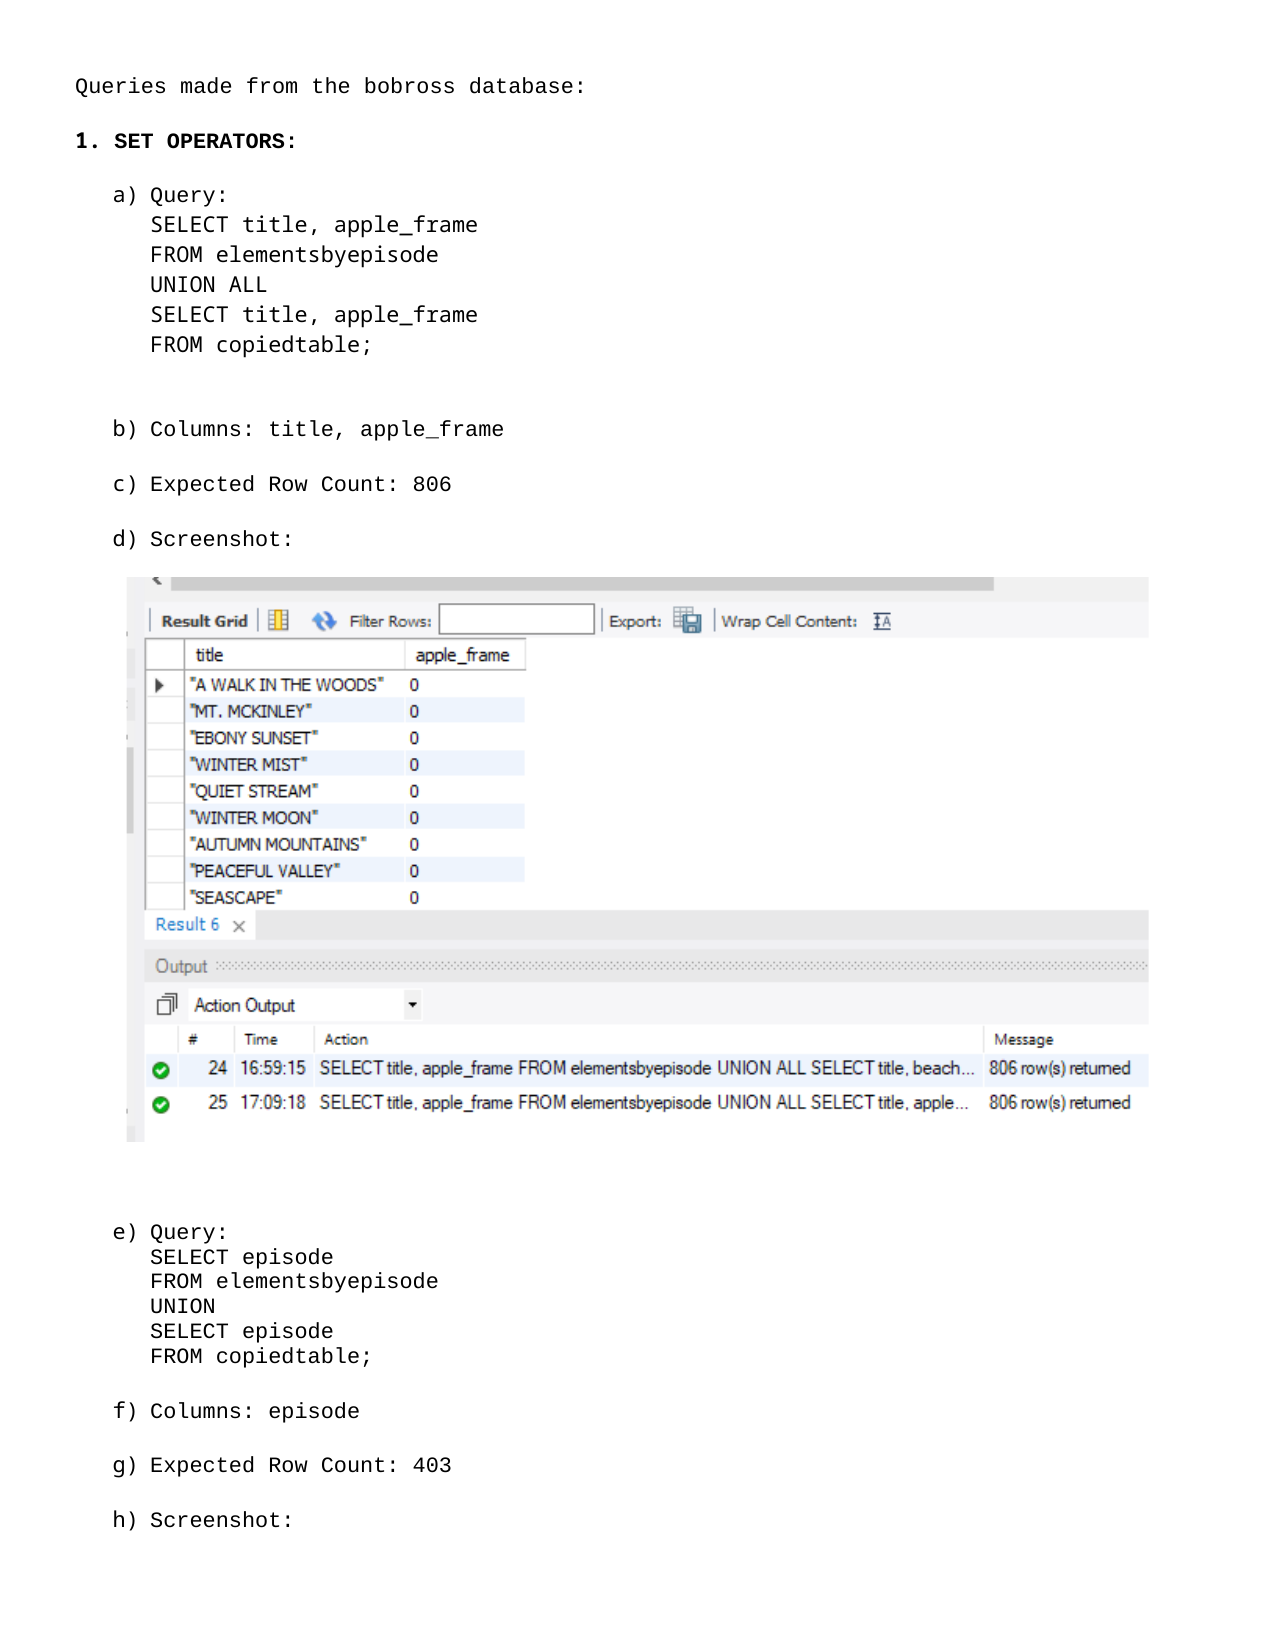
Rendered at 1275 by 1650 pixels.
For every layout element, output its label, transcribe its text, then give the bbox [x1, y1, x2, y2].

list Screenshot: [112, 522, 1200, 552]
list SELECT episode FROM elementsbyepisode UNION SELECT episode FROM copiedtable; [150, 1246, 1200, 1370]
list SELECT title, apple_frame FROM elementsbyepisode UNION ALL SELECT title, apple_frame FROM copiedtable; [150, 209, 1200, 388]
list Expected Row Count: 806 [112, 468, 1200, 498]
picture [126, 577, 1149, 1142]
text Queries made from the bobross database: [75, 75, 1200, 100]
list Columns: episode [112, 1394, 1200, 1424]
list Expected Row Count: 403 [112, 1449, 1200, 1479]
list Query: [112, 179, 1200, 209]
list SET OPERATORS: [75, 124, 1200, 154]
list Columns: title, apple_frame [112, 413, 1200, 443]
list Screenshot: [112, 1504, 1200, 1534]
list Query: [112, 1216, 1200, 1246]
